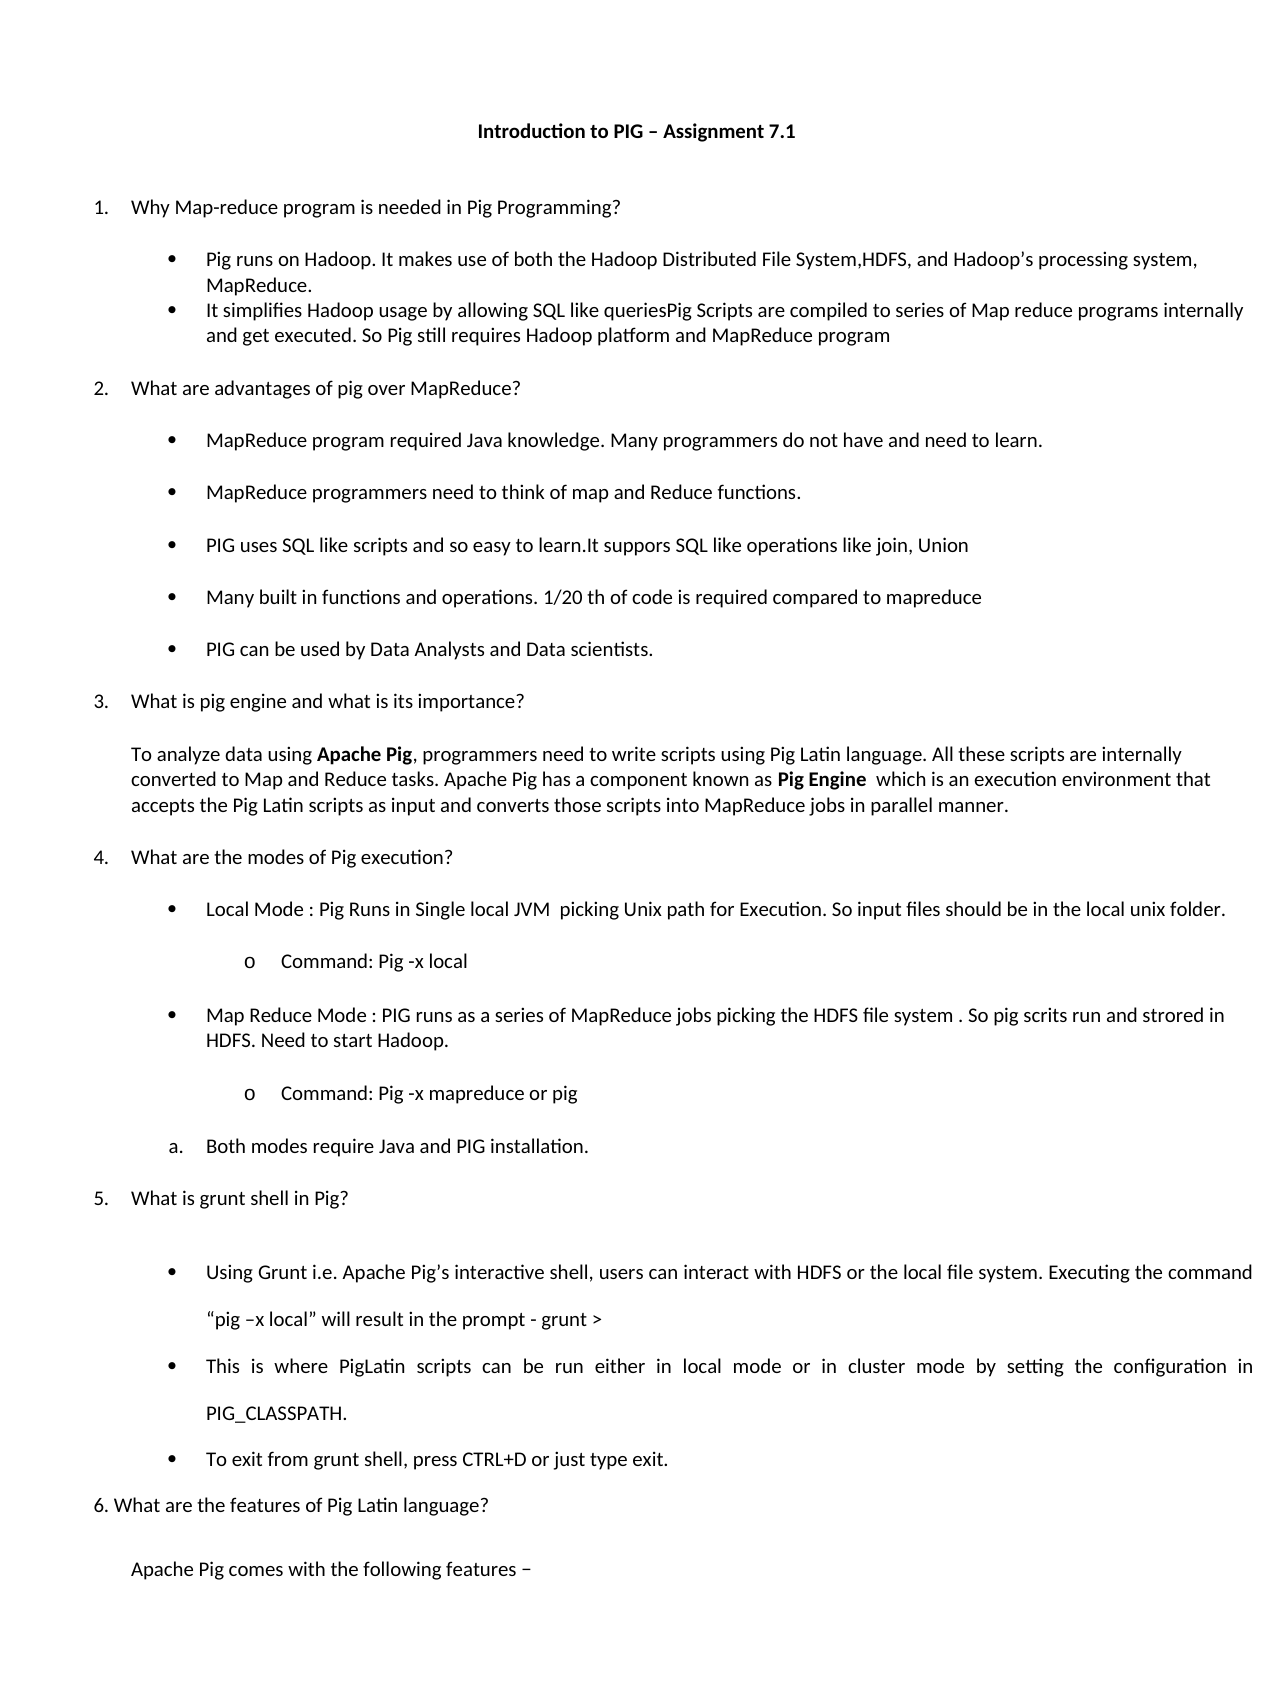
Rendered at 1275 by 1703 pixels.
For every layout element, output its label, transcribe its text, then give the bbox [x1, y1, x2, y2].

list Why Map-reduce program is needed in Pig Programming? [93, 194, 1255, 219]
text 6. What are the features of Pig Latin language? [93, 1492, 1255, 1517]
list What is pig engine and what is its importance? [93, 689, 1255, 714]
list What are advantages of pig over MapReduce? [93, 375, 1255, 400]
list This is where PigLatin scripts can be run either in local mode or in cluster mode by setting the configuration in PIG_CLASSPATH. [168, 1331, 1255, 1425]
list Command: Pig -x local [243, 949, 1255, 975]
list To exit from grunt shell, press CTRL+D or just type exit. [168, 1425, 1255, 1472]
list Many built in functions and operations. 1/20 th of code is required compared to mapreduce [168, 584, 1255, 609]
text Introduction to PIG – Assignment 7.1 [18, 118, 1255, 143]
list Both modes require Java and PIG installation. [168, 1133, 1255, 1158]
list PIG can be used by Data Analysts and Data scientists. [168, 636, 1255, 662]
list Map Reduce Mode : PIG runs as a series of MapReduce jobs picking the HDFS file system . So pig scrits run and strored in HDFS. Need to start Hadoop. [168, 1002, 1255, 1053]
list MapReduce program required Java knowledge. Many programmers do not have and need to learn. [168, 427, 1255, 453]
list MapReduce programmers need to think of map and Reduce functions. [168, 479, 1255, 505]
list Command: Pig -x mapreduce or pig [243, 1080, 1255, 1106]
list It simplifies Hadoop usage by allowing SQL like queriesPig Scripts are compiled to series of Map reduce programs internally and get executed. So Pig still requires Hadoop platform and MapReduce program [168, 297, 1255, 348]
list Local Mode : Pig Runs in Single local JVM picking Unix path for Execution. So input files should be in the local unix folder. [168, 896, 1255, 922]
text Apache Pig comes with the following features − [61, 1544, 1250, 1582]
list Pig runs on Hadoop. It makes use of both the Hadoop Distributed File System,HDFS, and Hadoop’s processing system, MapReduce. [168, 246, 1255, 297]
list PIG uses SQL like scripts and so easy to learn.It suppors SQL like operations like join, Union [168, 532, 1255, 557]
list What are the modes of Pig execution? [93, 844, 1255, 869]
list What is grunt shell in Pig? [93, 1185, 1255, 1211]
list Using Grunt i.e. Apache Pig’s interactive shell, users can interact with HDFS or the local file system. Executing the command “pig –x local” will result in the prompt - grunt > [168, 1238, 1255, 1331]
